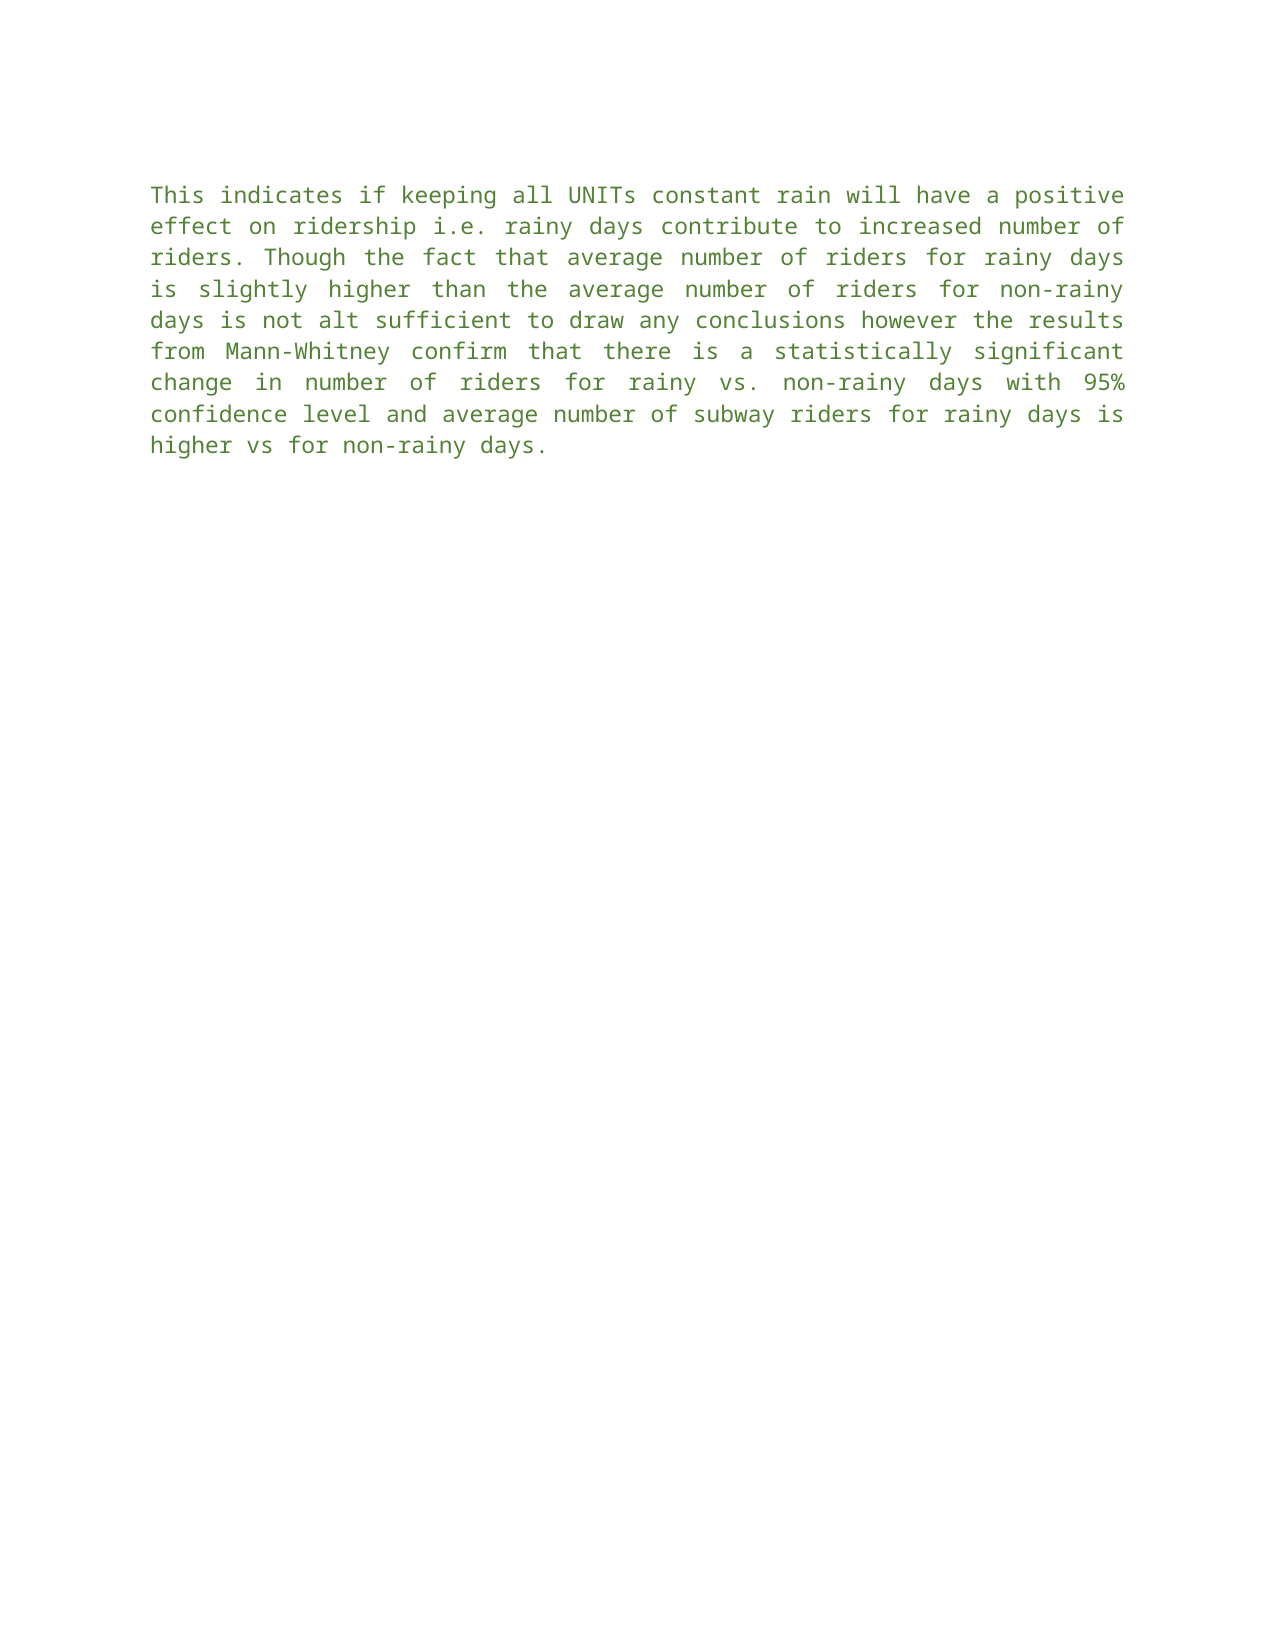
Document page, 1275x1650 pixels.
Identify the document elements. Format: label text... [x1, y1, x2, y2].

text This indicates if keeping all UNITs constant rain will have a positive effect on ridership i.e. rainy days contribute to increased number of riders. Though the fact that average number of riders for rainy days is slightly higher than the average number of riders for non-rainy days is not alt sufficient to draw any conclusions however the results from Mann-Whitney confirm that there is a statistically significant change in number of riders for rainy vs. non-rainy days with 95% confidence level and average number of subway riders for rainy days is higher vs for non-rainy days. [150, 179, 1125, 460]
